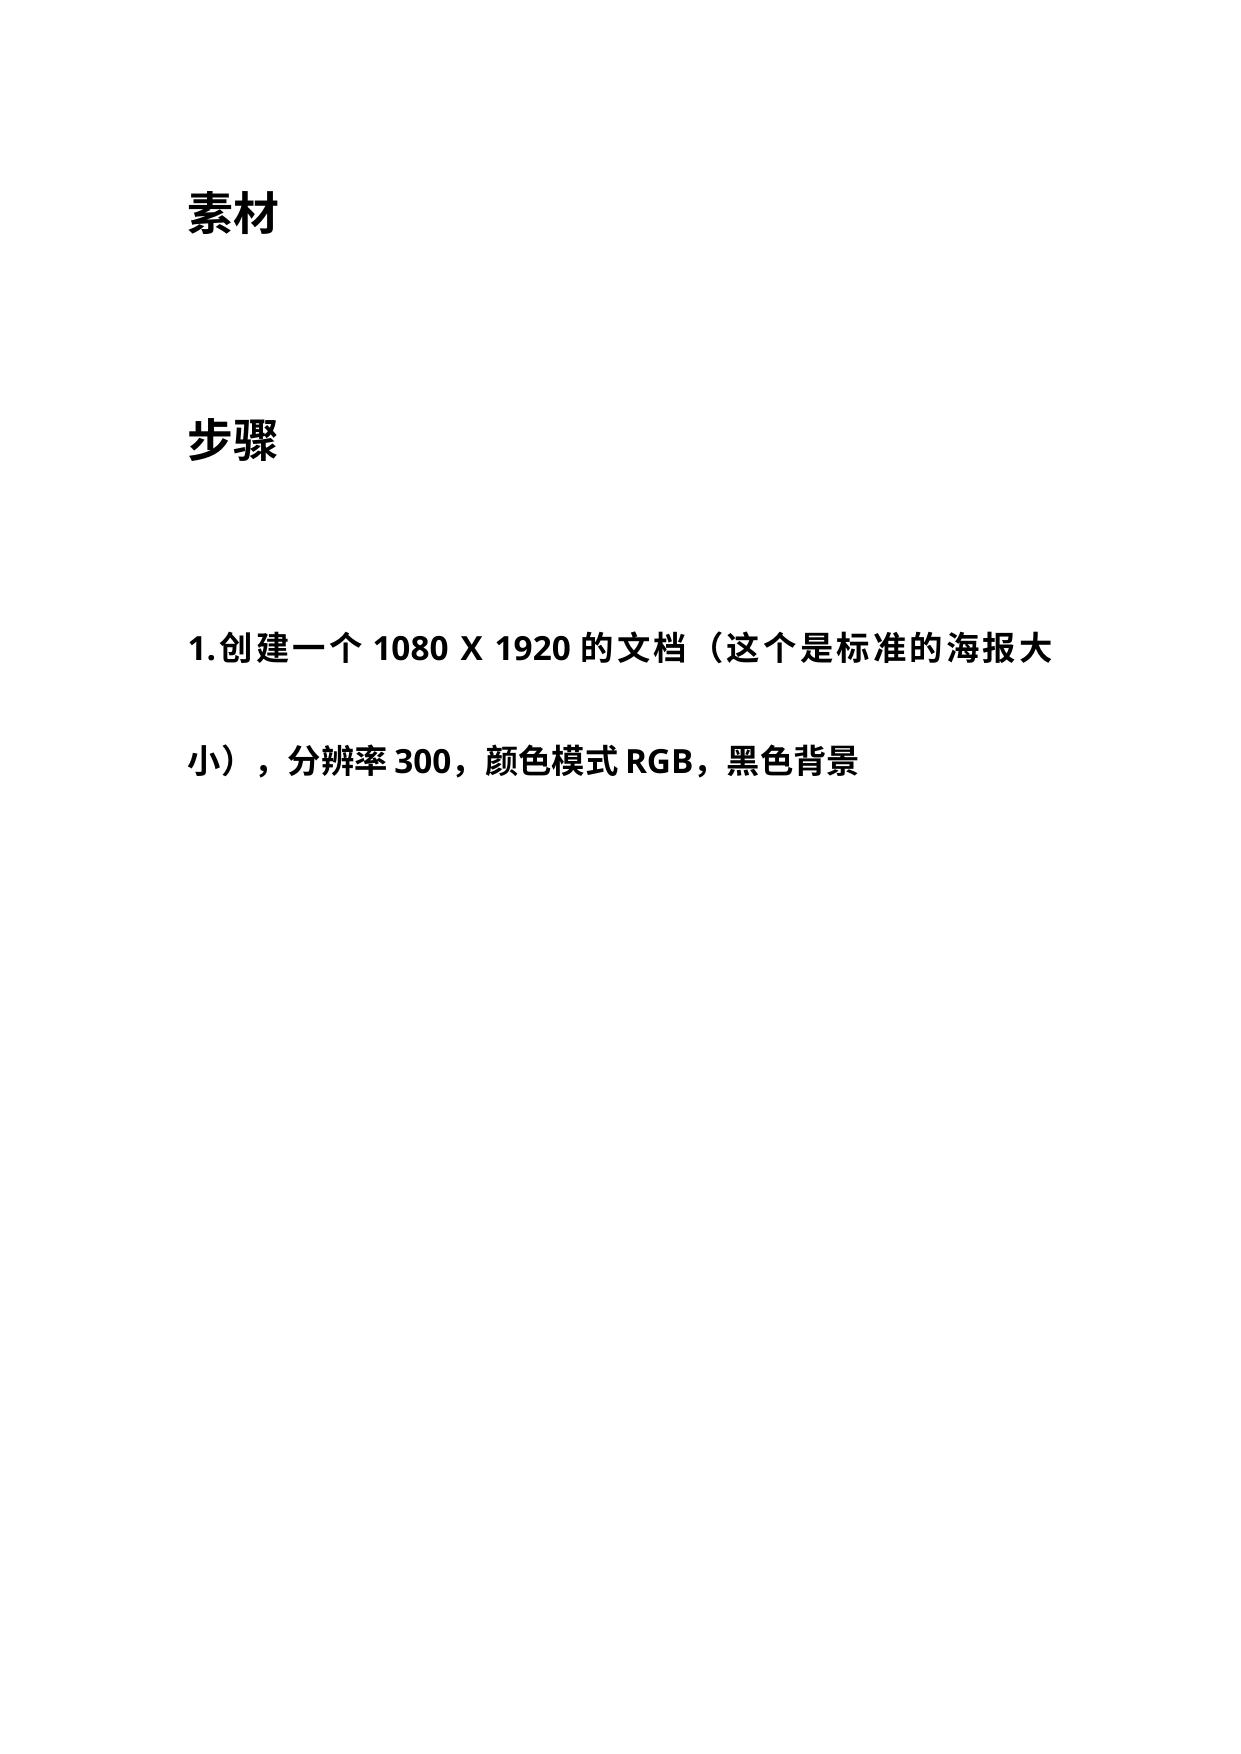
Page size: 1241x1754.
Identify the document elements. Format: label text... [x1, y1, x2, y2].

subtitle 素材 [187, 162, 1053, 259]
subtitle 步骤 [187, 388, 1053, 486]
subtitle 1.创建一个1080 X 1920的文档（这个是标准的海报大小），分辨率300，颜色模式RGB，黑色背景 [187, 614, 1053, 791]
